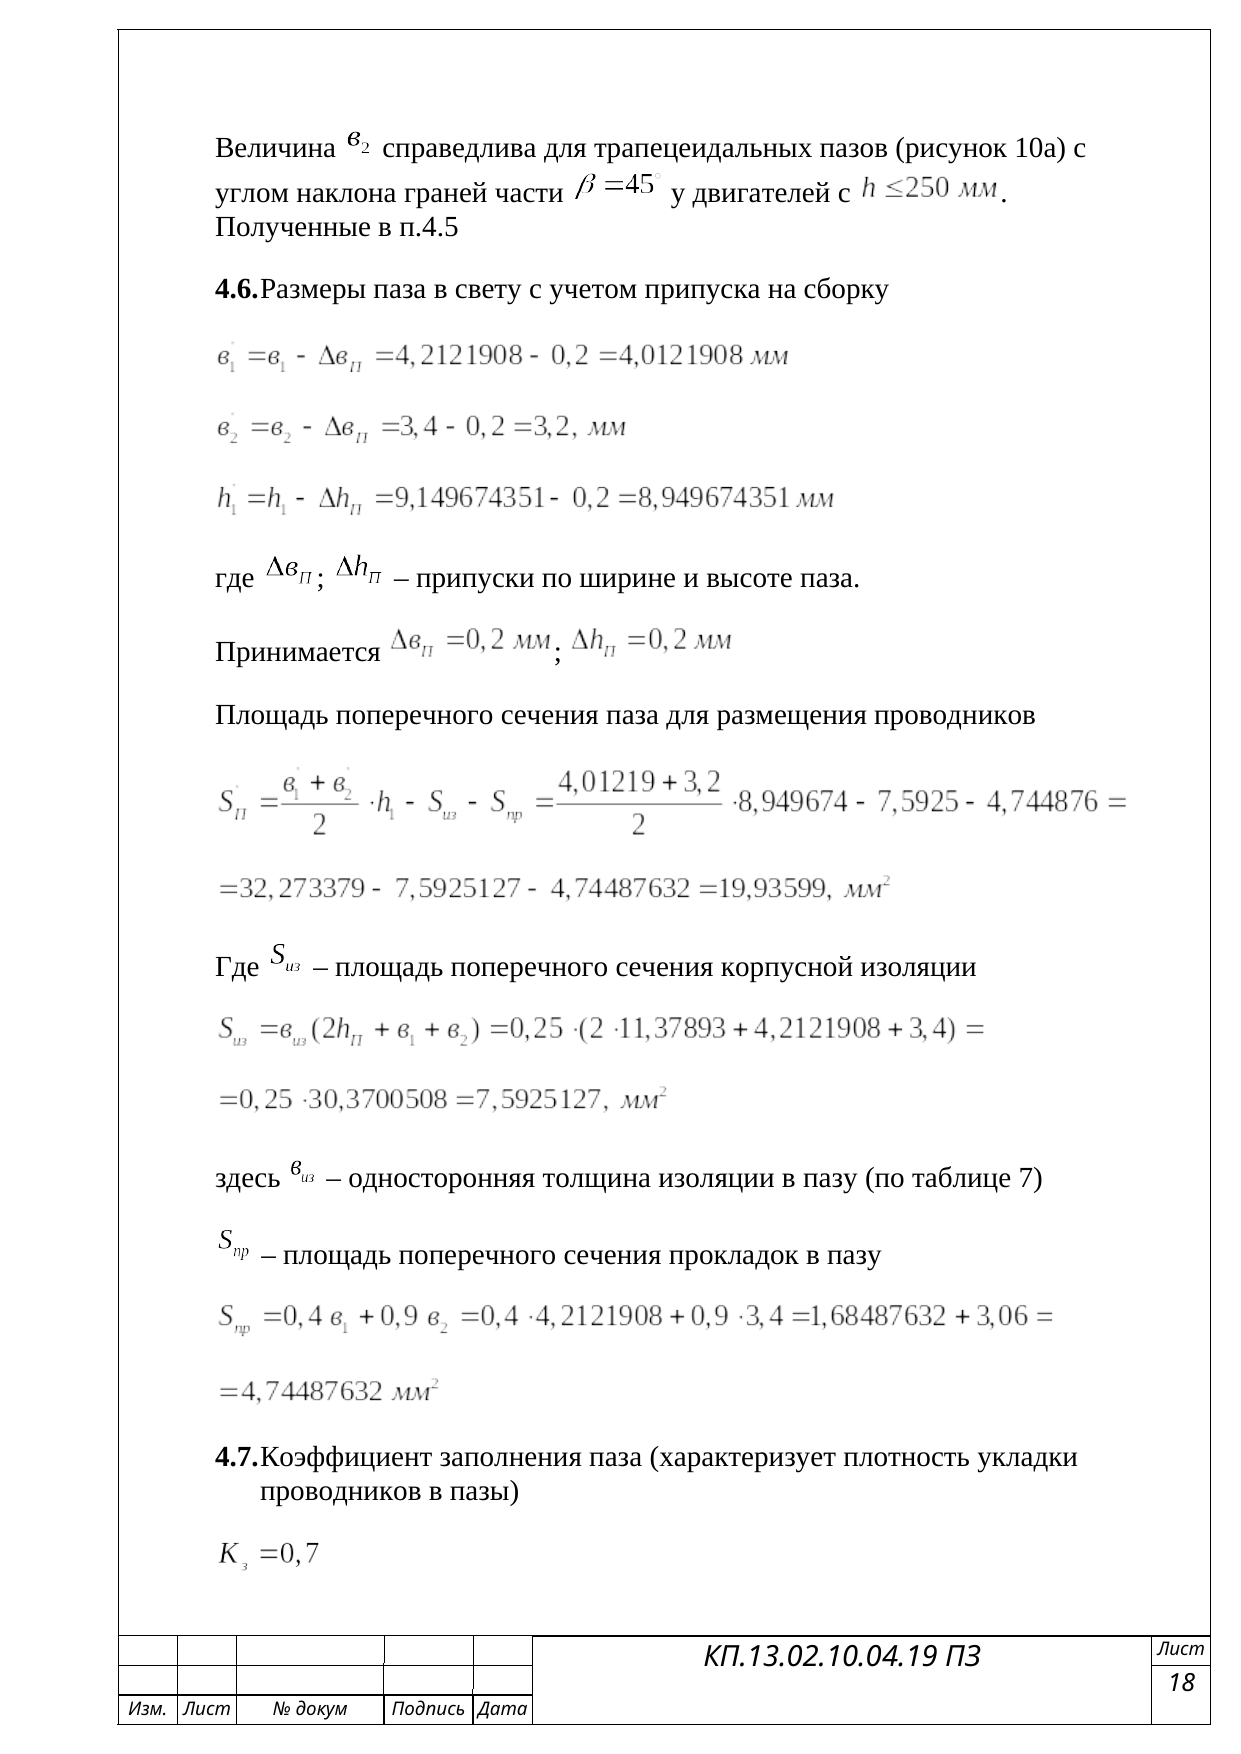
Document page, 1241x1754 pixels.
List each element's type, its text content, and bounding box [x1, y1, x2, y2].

subtitle Площадь поперечного сечения паза для размещения проводников [215, 697, 1152, 731]
subtitle где ; – припуски по ширине и высоте паза. [215, 548, 1152, 593]
subtitle Коэффициент заполнения паза (характеризует плотность укладки проводников в пазы) [215, 1439, 1152, 1507]
subtitle – площадь поперечного сечения прокладок в пазу [215, 1222, 1152, 1271]
subtitle Величина справедлива для трапецеидальных пазов (рисунок 10а) с углом наклона граней части у двигателей с . Полученные в п.4.5 [215, 118, 1152, 242]
subtitle Где – площадь поперечного сечения корпусной изоляции [215, 937, 1152, 982]
subtitle здесь – односторонняя толщина изоляции в пазу (по таблице 7) [215, 1148, 1152, 1193]
subtitle Размеры паза в свету с учетом припуска на сборку [215, 271, 1152, 305]
subtitle Принимается ; [215, 623, 1152, 668]
